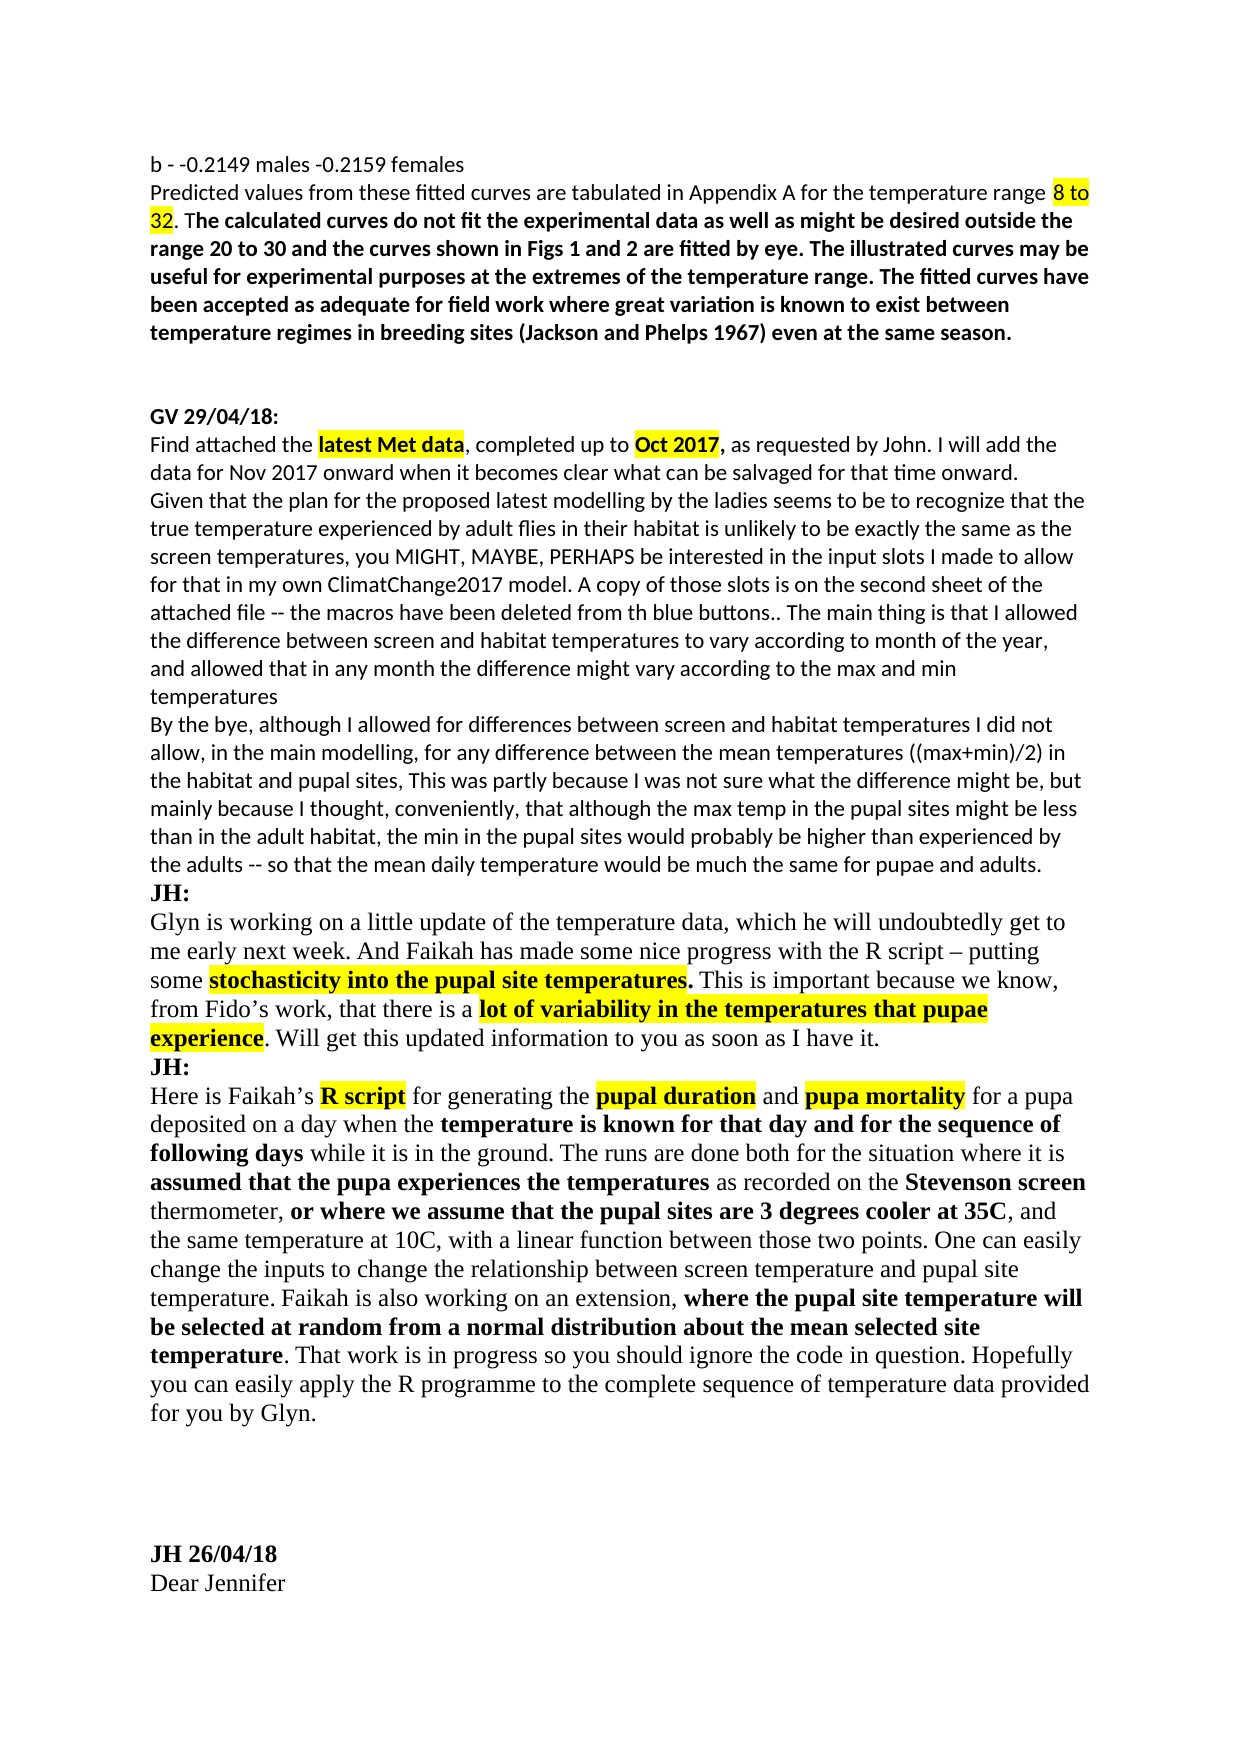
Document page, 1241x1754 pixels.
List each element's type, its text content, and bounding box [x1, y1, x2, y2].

text JH: [150, 1052, 1090, 1081]
text Glyn is working on a little update of the temperature data, which he will undoubtedly get to me early next week. And Faikah has made some nice progress with the R script – putting some stochasticity into the pupal site temperatures. This is important because we know, from Fido’s work, that there is a lot of variability in the temperatures that pupae experience. Will get this updated information to you as soon as I have it. [150, 907, 1090, 1052]
text Here is Faikah’s R script for generating the pupal duration and pupa mortality for a pupa deposited on a day when the temperature is known for that day and for the sequence of following days while it is in the ground. The runs are done both for the situation where it is assumed that the pupa experiences the temperatures as recorded on the Stevenson screen thermometer, or where we assume that the pupal sites are 3 degrees cooler at 35C, and the same temperature at 10C, with a linear function between those two points. One can easily change the inputs to change the relationship between screen temperature and pupal site temperature. Faikah is also working on an extension, where the pupal site temperature will be selected at random from a normal distribution about the mean selected site temperature. That work is in progress so you should ignore the code in question. Hopefully you can easily apply the R programme to the complete sequence of temperature data provided for you by Glyn. [150, 1081, 1090, 1427]
text GV 29/04/18: [150, 402, 1090, 430]
text JH: [150, 878, 1090, 907]
text Dear Jennifer [150, 1568, 1090, 1597]
text Find attached the latest Met data, completed up to Oct 2017, as requested by John. I will add the data for Nov 2017 onward when it becomes clear what can be salvaged for that time onward. [150, 430, 1090, 486]
text By the bye, although I allowed for differences between screen and habitat temperatures I did not allow, in the main modelling, for any difference between the mean temperatures ((max+min)/2) in the habitat and pupal sites, This was partly because I was not sure what the difference might be, but mainly because I thought, conveniently, that although the max temp in the pupal sites might be less than in the adult habitat, the min in the pupal sites would probably be higher than experienced by the adults -- so that the mean daily temperature would be much the same for pupae and adults. [150, 710, 1090, 878]
text JH 26/04/18 [150, 1539, 1090, 1568]
text Given that the plan for the proposed latest modelling by the ladies seems to be to recognize that the true temperature experienced by adult flies in their habitat is unlikely to be exactly the same as the screen temperatures, you MIGHT, MAYBE, PERHAPS be interested in the input slots I made to allow for that in my own ClimatChange2017 model. A copy of those slots is on the second sheet of the attached file -- the macros have been deleted from th blue buttons.. The main thing is that I allowed the difference between screen and habitat temperatures to vary according to month of the year, and allowed that in any month the difference might vary according to the max and min temperatures [150, 486, 1090, 710]
text b - -0.2149 males -0.2159 females [150, 150, 1090, 178]
text Predicted values from these fitted curves are tabulated in Appendix A for the temperature range 8 to 32. The calculated curves do not fit the experimental data as well as might be desired outside the range 20 to 30 and the curves shown in Figs 1 and 2 are fitted by eye. The illustrated curves may be useful for experimental purposes at the extremes of the temperature range. The fitted curves have been accepted as adequate for field work where great variation is known to exist between temperature regimes in breeding sites (Jackson and Phelps 1967) even at the same season. [150, 178, 1090, 346]
